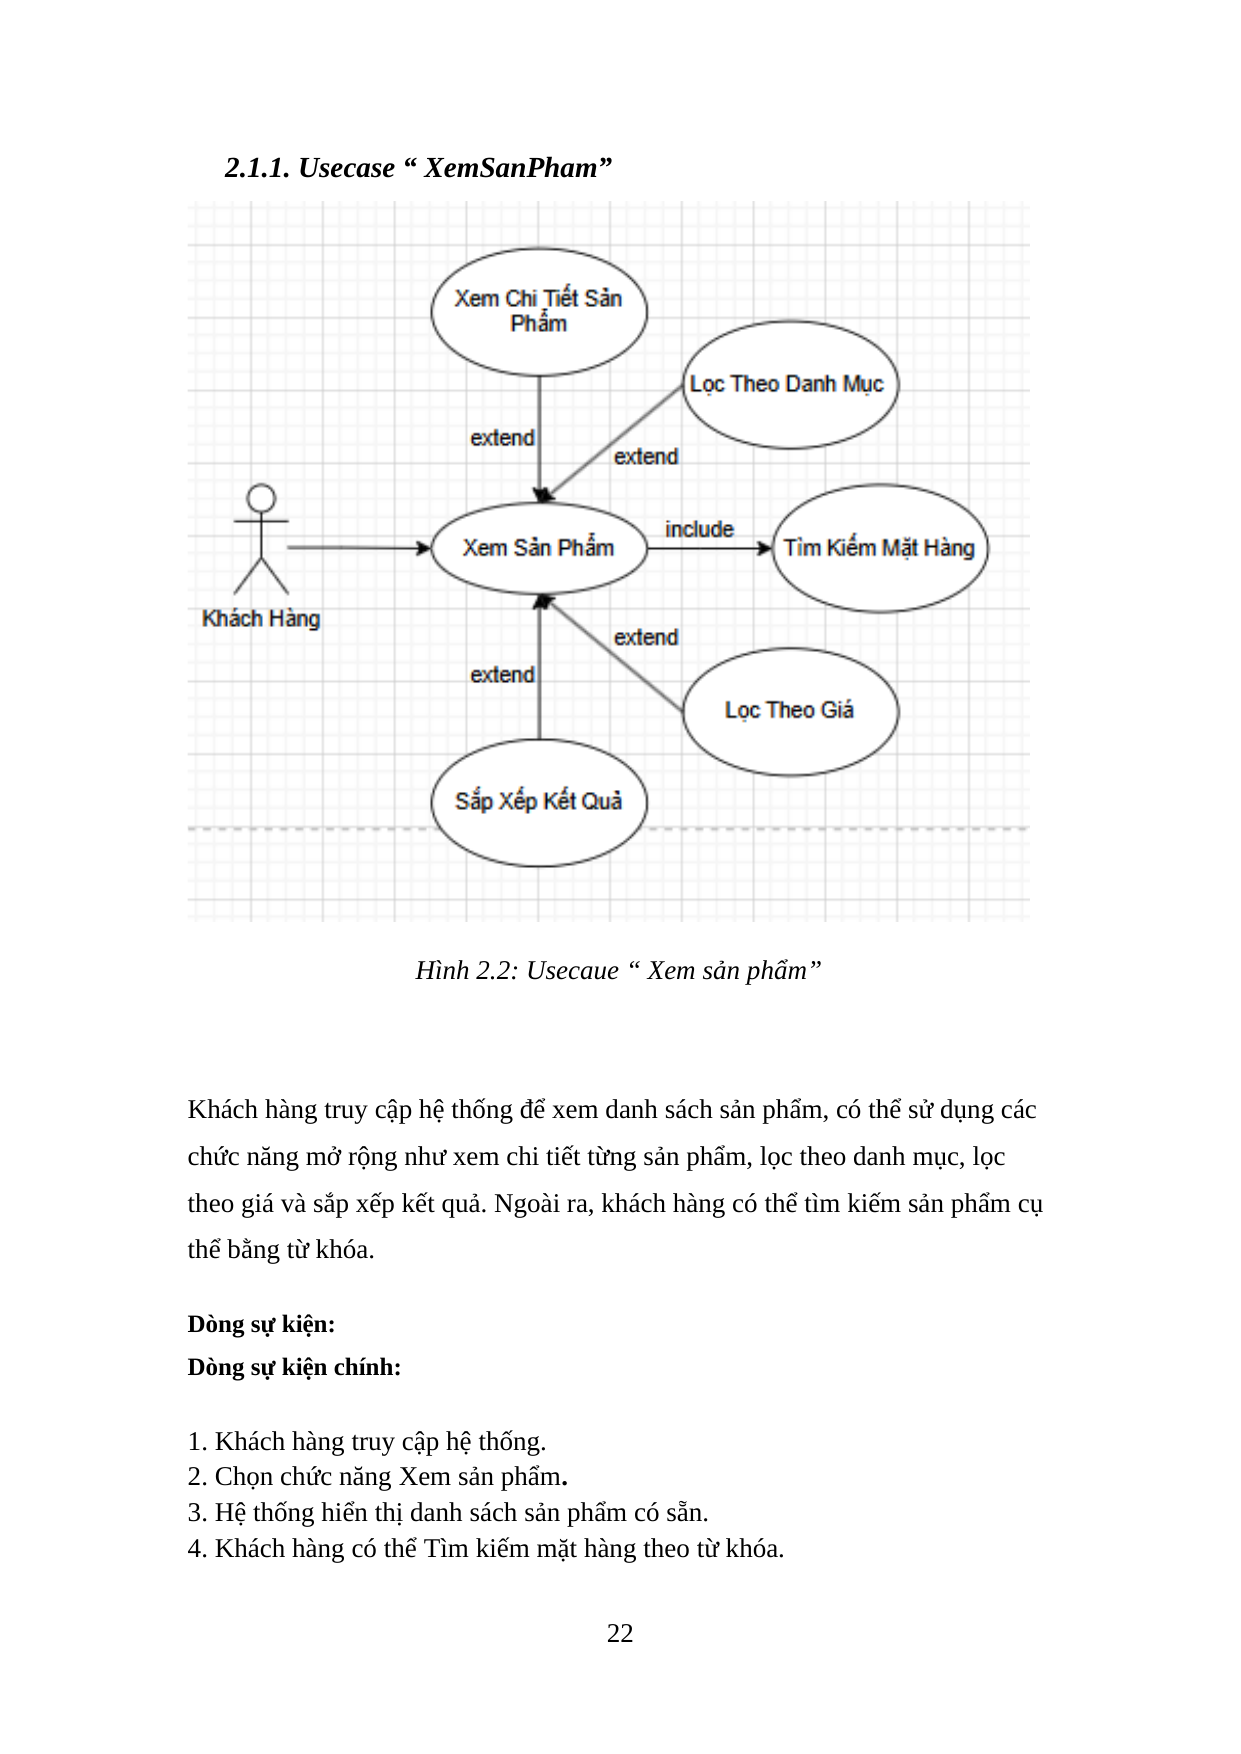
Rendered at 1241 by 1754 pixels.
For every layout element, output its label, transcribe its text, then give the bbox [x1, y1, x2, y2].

text Hình 2.2: Usecaue “ Xem sản phẩm” [187, 954, 1053, 985]
list Khách hàng có thể Tìm kiếm mặt hàng theo từ khóa. [187, 1532, 1053, 1563]
text Khách hàng truy cập hệ thống để xem danh sách sản phẩm, có thể sử dụng các chức năng mở rộng như xem chi tiết từng sản phẩm, lọc theo danh mục, lọc theo giá và sắp xếp kết quả. Ngoài ra, khách hàng có thể tìm kiếm sản phẩm cụ thể bằng từ khóa. [187, 1093, 1053, 1264]
list Hệ thống hiển thị danh sách sản phẩm có sẵn. [187, 1496, 1053, 1527]
picture [187, 201, 1030, 922]
subtitle Usecase “ XemSanPham” [225, 150, 1053, 183]
text Dòng sự kiện: Dòng sự kiện chính: [187, 1309, 1053, 1381]
list Khách hàng truy cập hệ thống. [187, 1424, 1053, 1456]
list Chọn chức năng Xem sản phẩm. [187, 1460, 1053, 1491]
